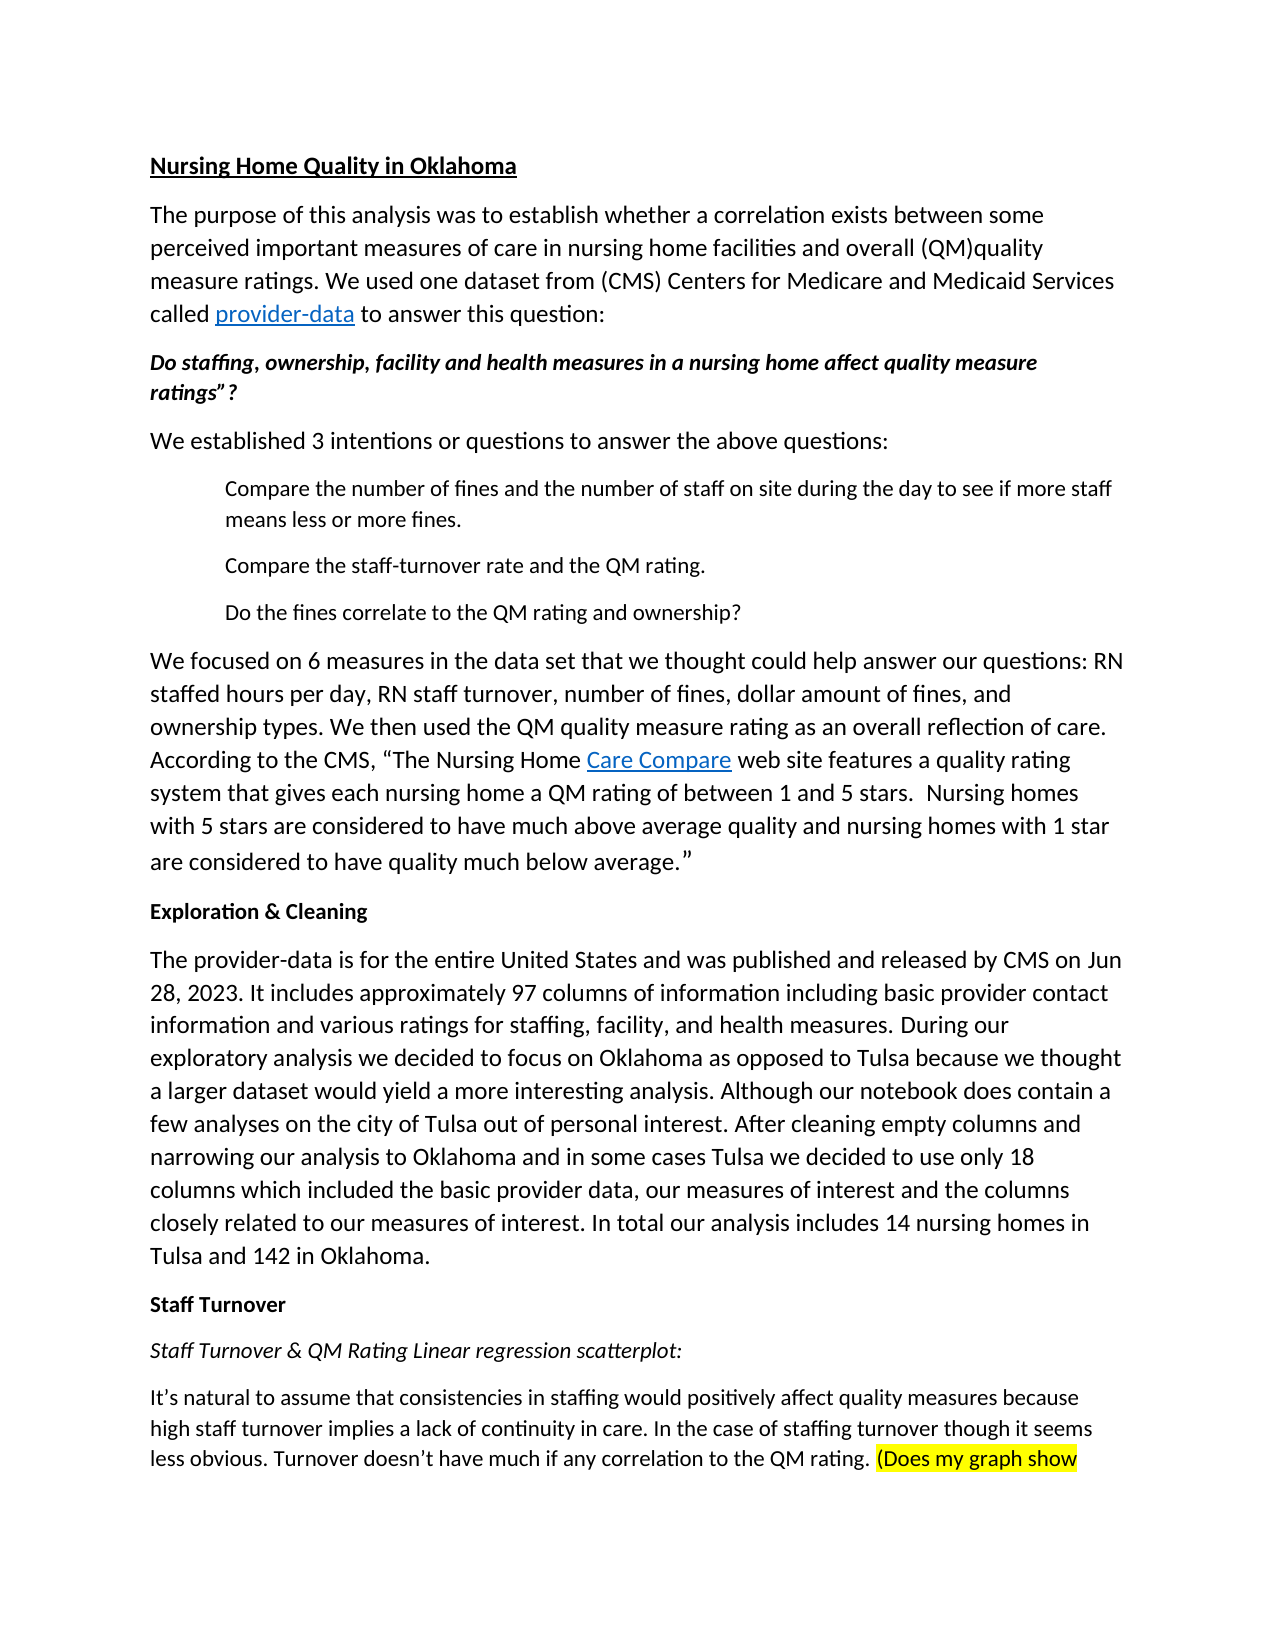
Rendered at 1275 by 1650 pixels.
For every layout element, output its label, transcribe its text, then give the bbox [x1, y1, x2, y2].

text Staff Turnover [150, 1290, 1125, 1318]
text Exploration & Cleaning [150, 897, 1125, 925]
text Do the fines correlate to the QM rating and ownership? [225, 598, 1125, 627]
text Compare the number of fines and the number of staff on site during the day to see if more staff means less or more fines. [225, 474, 1125, 533]
text We established 3 intentions or questions to answer the above questions: [150, 425, 1125, 456]
text The provider-data is for the entire United States and was published and released by CMS on Jun 28, 2023. It includes approximately 97 columns of information including basic provider contact information and various ratings for staffing, facility, and health measures. During our exploratory analysis we decided to focus on Oklahoma as opposed to Tulsa because we thought a larger dataset would yield a more interesting analysis. Although our notebook does contain a few analyses on the city of Tulsa out of personal interest. After cleaning empty columns and narrowing our analysis to Oklahoma and in some cases Tulsa we decided to use only 18 columns which included the basic provider data, our measures of interest and the columns closely related to our measures of interest. In total our analysis includes 14 nursing homes in Tulsa and 142 in Oklahoma. [150, 944, 1125, 1271]
text The purpose of this analysis was to establish whether a correlation exists between some perceived important measures of care in nursing home facilities and overall (QM)quality measure ratings. We used one dataset from (CMS) Centers for Medicare and Medicaid Services called provider-data to answer this question: [150, 199, 1125, 329]
text We focused on 6 measures in the data set that we thought could help answer our questions: RN staffed hours per day, RN staff turnover, number of fines, dollar amount of fines, and ownership types. We then used the QM quality measure rating as an overall reflection of care. According to the CMS, “The Nursing Home Care Compare web site features a quality rating system that gives each nursing home a QM rating of between 1 and 5 stars. Nursing homes with 5 stars are considered to have much above average quality and nursing homes with 1 star are considered to have quality much below average.” [150, 645, 1125, 878]
text Compare the staff-turnover rate and the QM rating. [225, 552, 1125, 580]
text Nursing Home Quality in Oklahoma [150, 150, 1125, 181]
text Staff Turnover & QM Rating Linear regression scatterplot: [150, 1337, 1125, 1364]
text Do staffing, ownership, facility and health measures in a nursing home affect quality measure ratings”? [150, 348, 1125, 406]
